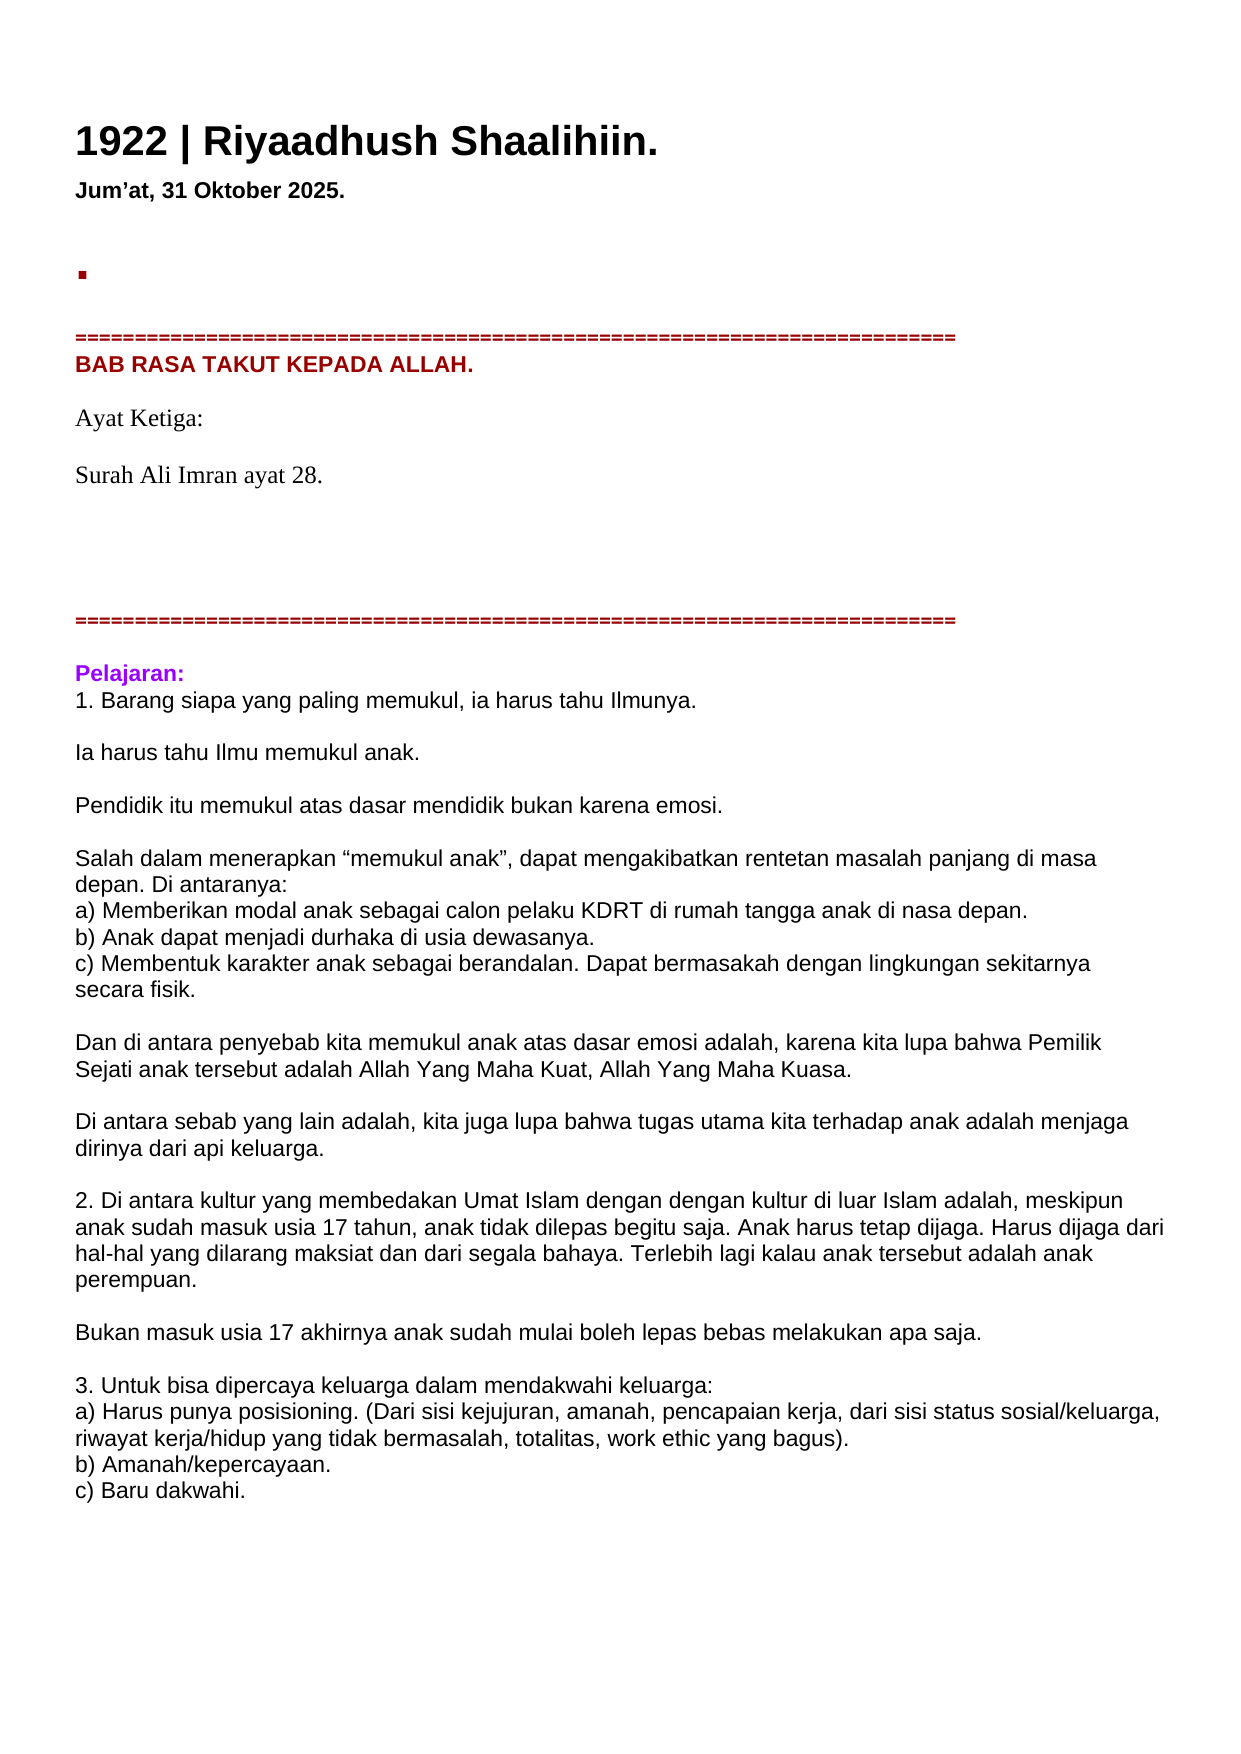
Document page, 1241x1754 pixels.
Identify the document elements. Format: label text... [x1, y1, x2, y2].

list Harus punya posisioning. (Dari sisi kejujuran, amanah, pencapaian kerja, dari sisi status sosial/keluarga, riwayat kerja/hidup yang tidak bermasalah, totalitas, work ethic yang bagus). [75, 1398, 1165, 1451]
text ========================================================================== [75, 606, 1165, 635]
list Bukan masuk usia 17 akhirnya anak sudah mulai boleh lepas bebas melakukan apa saja. [75, 1319, 1165, 1345]
list Anak dapat menjadi durhaka di usia dewasanya. [75, 924, 1165, 950]
list Amanah/kepercayaan. [75, 1451, 1165, 1477]
list Dan di antara penyebab kita memukul anak atas dasar emosi adalah, karena kita lupa bahwa Pemilik Sejati anak tersebut adalah Allah Yang Maha Kuat, Allah Yang Maha Kuasa. [75, 1029, 1165, 1082]
list Pendidik itu memukul atas dasar mendidik bukan karena emosi. [75, 792, 1165, 818]
list Di antara sebab yang lain adalah, kita juga lupa bahwa tugas utama kita terhadap anak adalah menjaga dirinya dari api keluarga. [75, 1108, 1165, 1161]
list Membentuk karakter anak sebagai berandalan. Dapat bermasakah dengan lingkungan sekitarnya secara fisik. [75, 950, 1165, 1003]
list Memberikan modal anak sebagai calon pelaku KDRT di rumah tangga anak di nasa depan. [75, 897, 1165, 924]
list Salah dalam menerapkan “memukul anak”, dapat mengakibatkan rentetan masalah panjang di masa depan. Di antaranya: [75, 845, 1165, 897]
subtitle 1922 | Riyaadhush Shaalihiin. [75, 117, 1165, 164]
list Di antara kultur yang membedakan Umat Islam dengan dengan kultur di luar Islam adalah, meskipun anak sudah masuk usia 17 tahun, anak tidak dilepas begitu saja. Anak harus tetap dijaga. Harus dijaga dari hal-hal yang dilarang maksiat dan dari segala bahaya. Terlebih lagi kalau anak tersebut adalah anak perempuan. [75, 1187, 1165, 1293]
list Untuk bisa dipercaya keluarga dalam mendakwahi keluarga: [75, 1372, 1165, 1398]
text Ayat Ketiga: [75, 403, 1165, 432]
text Pelajaran: [75, 660, 1165, 687]
text Jum’at, 31 Oktober 2025. [75, 177, 1165, 203]
list Baru dakwahi. [75, 1477, 1165, 1503]
list Ia harus tahu Ilmu memukul anak. [75, 739, 1165, 766]
text ========================================================================== [75, 323, 1165, 351]
text Surah Ali Imran ayat 28. [75, 461, 1165, 489]
list Barang siapa yang paling memukul, ia harus tahu Ilmunya. [75, 687, 1165, 713]
text . [75, 229, 1165, 291]
text BAB RASA TAKUT KEPADA ALLAH. [75, 351, 1165, 378]
